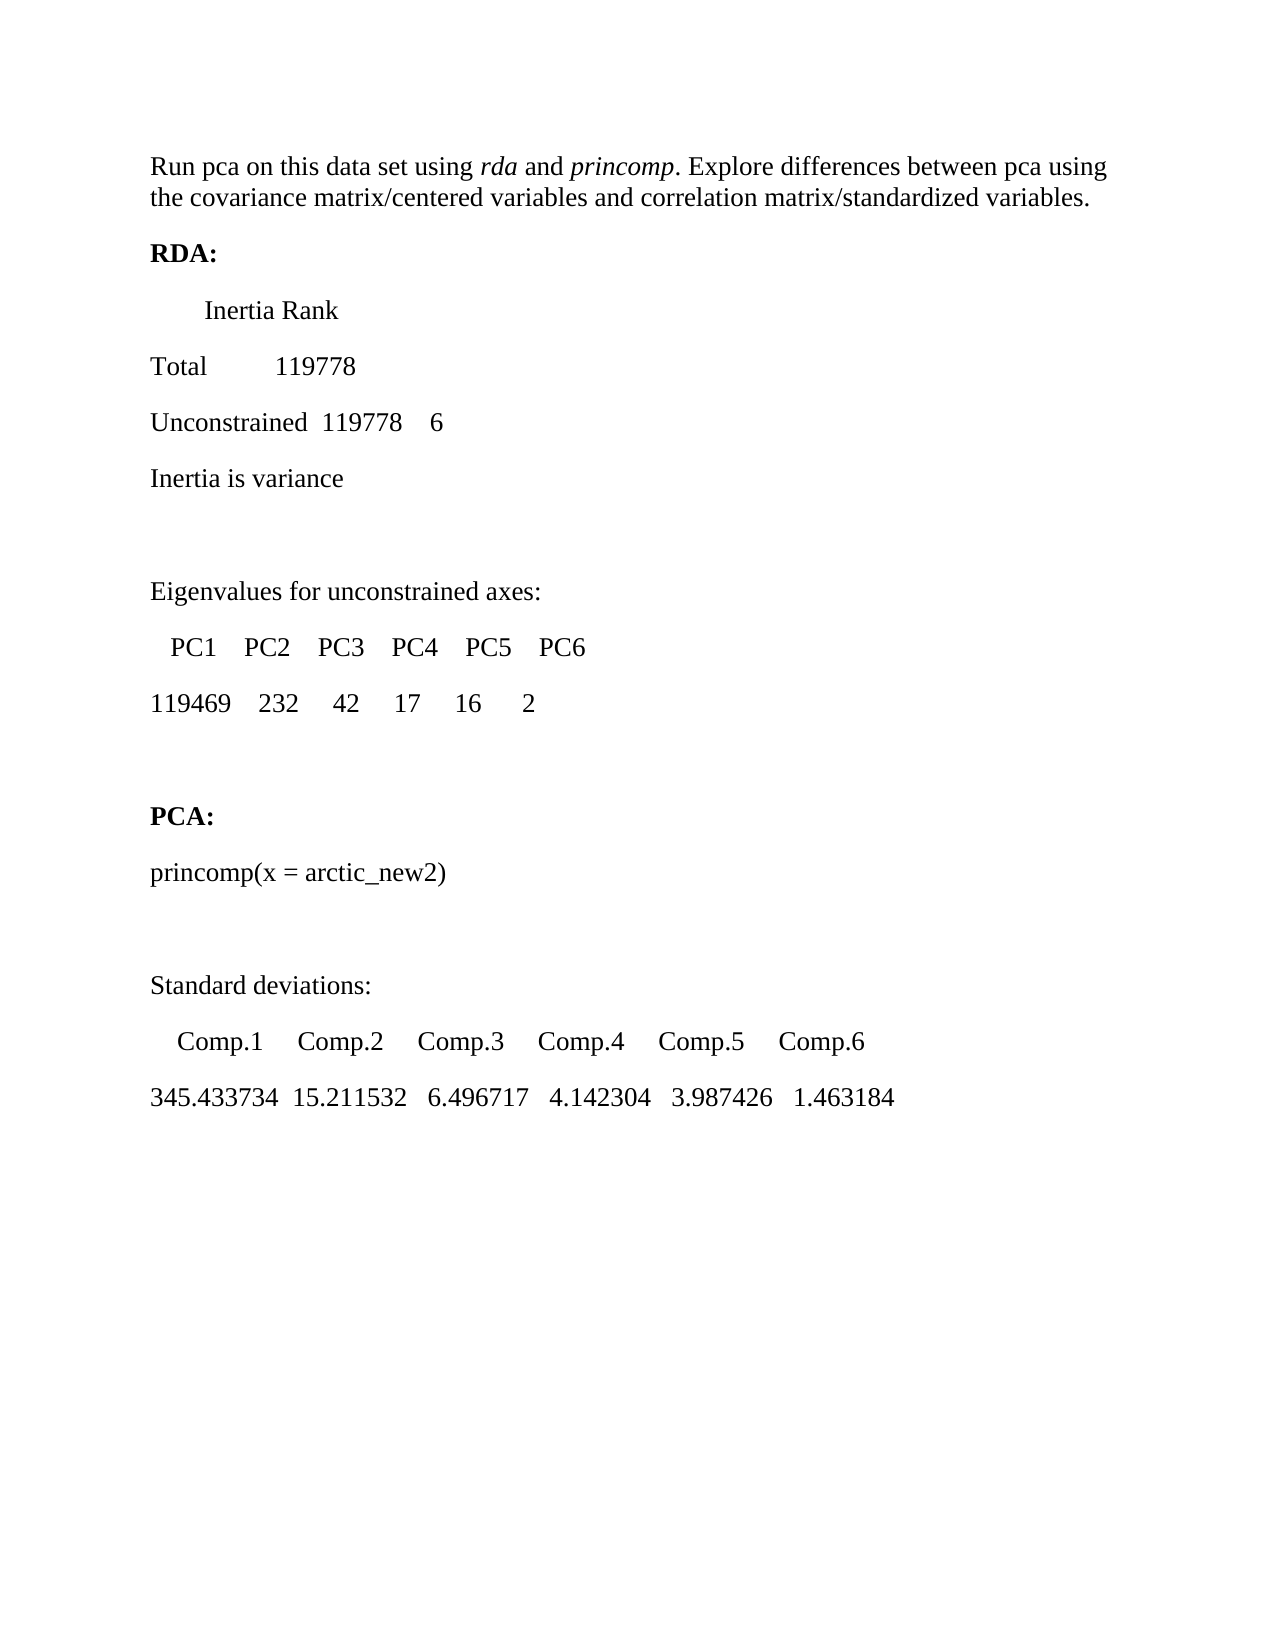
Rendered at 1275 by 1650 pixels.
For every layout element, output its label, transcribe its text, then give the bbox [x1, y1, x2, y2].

text PCA: [150, 800, 1125, 831]
text Eigenvalues for unconstrained axes: [150, 575, 1125, 606]
text Standard deviations: [150, 969, 1125, 1000]
text princomp(x = arctic_new2) [150, 856, 1125, 887]
text Inertia Rank [150, 294, 1125, 325]
text Comp.1 Comp.2 Comp.3 Comp.4 Comp.5 Comp.6 [150, 1025, 1125, 1056]
text Inertia is variance [150, 462, 1125, 494]
text 345.433734 15.211532 6.496717 4.142304 3.987426 1.463184 [150, 1081, 1125, 1112]
text RDA: [150, 237, 1125, 269]
text Unconstrained 119778 6 [150, 406, 1125, 437]
text PC1 PC2 PC3 PC4 PC5 PC6 [150, 631, 1125, 662]
text 119469 232 42 17 16 2 [150, 687, 1125, 719]
text Total 119778 [150, 350, 1125, 381]
text Run pca on this data set using rda and princomp. Explore differences between pca using the covariance matrix/centered variables and correlation matrix/standardized variables. [150, 150, 1125, 212]
